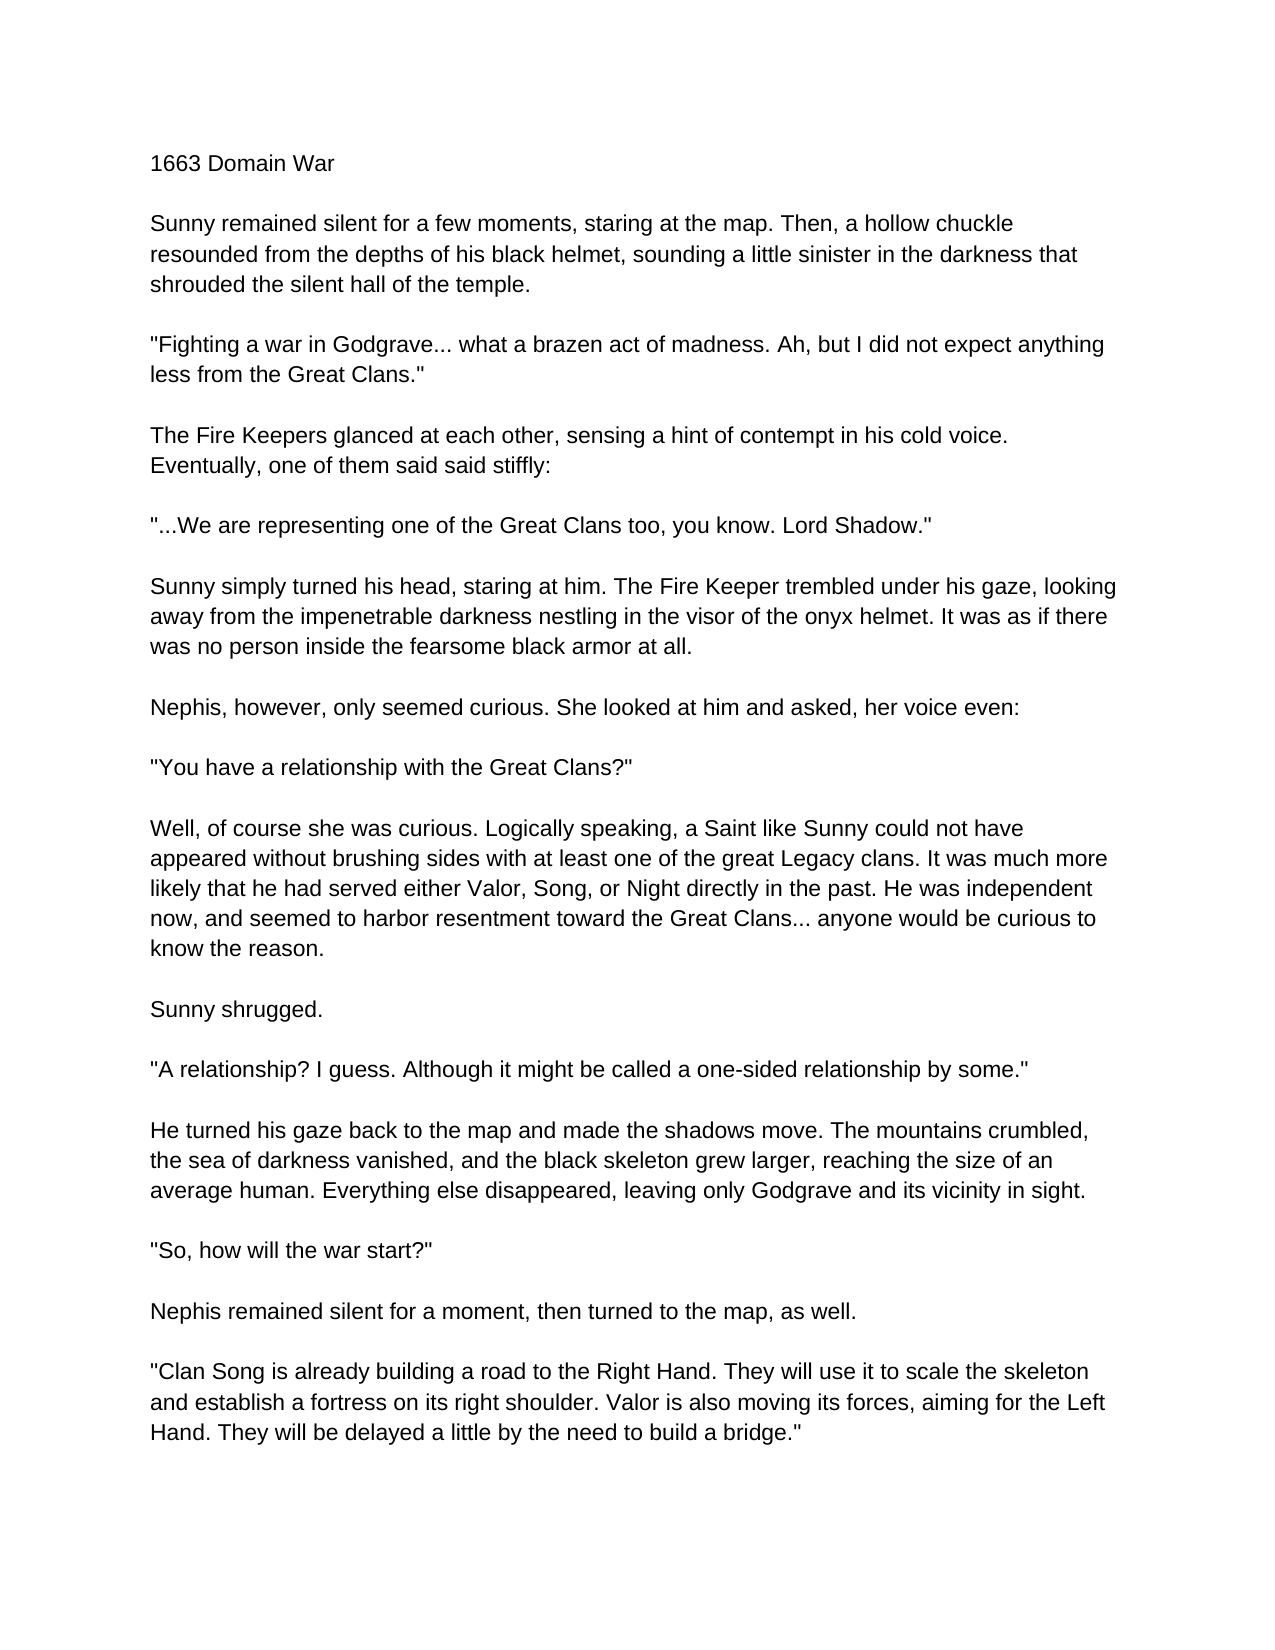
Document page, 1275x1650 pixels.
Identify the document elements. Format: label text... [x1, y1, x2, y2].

text Sunny remained silent for a few moments, staring at the map. Then, a hollow chuckle resounded from the depths of his black helmet, sounding a little sinister in the darkness that shrouded the silent hall of the temple. [150, 210, 1125, 297]
text "So, how will the war start?" [150, 1237, 1125, 1264]
text "...We are representing one of the Great Clans too, you know. Lord Shadow." [150, 512, 1125, 539]
text Nephis, however, only seemed curious. She looked at him and asked, her voice even: [150, 694, 1125, 720]
text The Fire Keepers glanced at each other, sensing a hint of contempt in his cold voice. Eventually, one of them said said stiffly: [150, 422, 1125, 478]
text "You have a relationship with the Great Clans?" [150, 754, 1125, 781]
text He turned his gaze back to the map and made the shadows move. The mountains crumbled, the sea of darkness vanished, and the black skeleton grew larger, reaching the size of an average human. Everything else disappeared, leaving only Godgrave and its vicinity in sight. [150, 1117, 1125, 1203]
text 1663 Domain War [150, 150, 1125, 176]
text Well, of course she was curious. Logically speaking, a Saint like Sunny could not have appeared without brushing sides with at least one of the great Legacy clans. It was much more likely that he had served either Valor, Song, or Night directly in the past. He was independent now, and seemed to harbor resentment toward the Great Clans... anyone would be curious to know the reason. [150, 814, 1125, 962]
text Sunny simply turned his head, staring at him. The Fire Keeper trembled under his gaze, looking away from the impenetrable darkness nestling in the visor of the onyx helmet. It was as if there was no person inside the fearsome black armor at all. [150, 573, 1125, 660]
text Nephis remained silent for a moment, then turned to the map, as well. [150, 1298, 1125, 1324]
text "Clan Song is already building a road to the Right Hand. They will use it to scale the skeleton and establish a fortress on its right shoulder. Valor is also moving its forces, aiming for the Left Hand. They will be delayed a little by the need to build a bridge." [150, 1358, 1125, 1445]
text "A relationship? I guess. Although it might be called a one-sided relationship by some." [150, 1056, 1125, 1083]
text Sunny shrugged. [150, 996, 1125, 1022]
text "Fighting a war in Godgrave... what a brazen act of madness. Ah, but I did not expect anything less from the Great Clans." [150, 331, 1125, 388]
